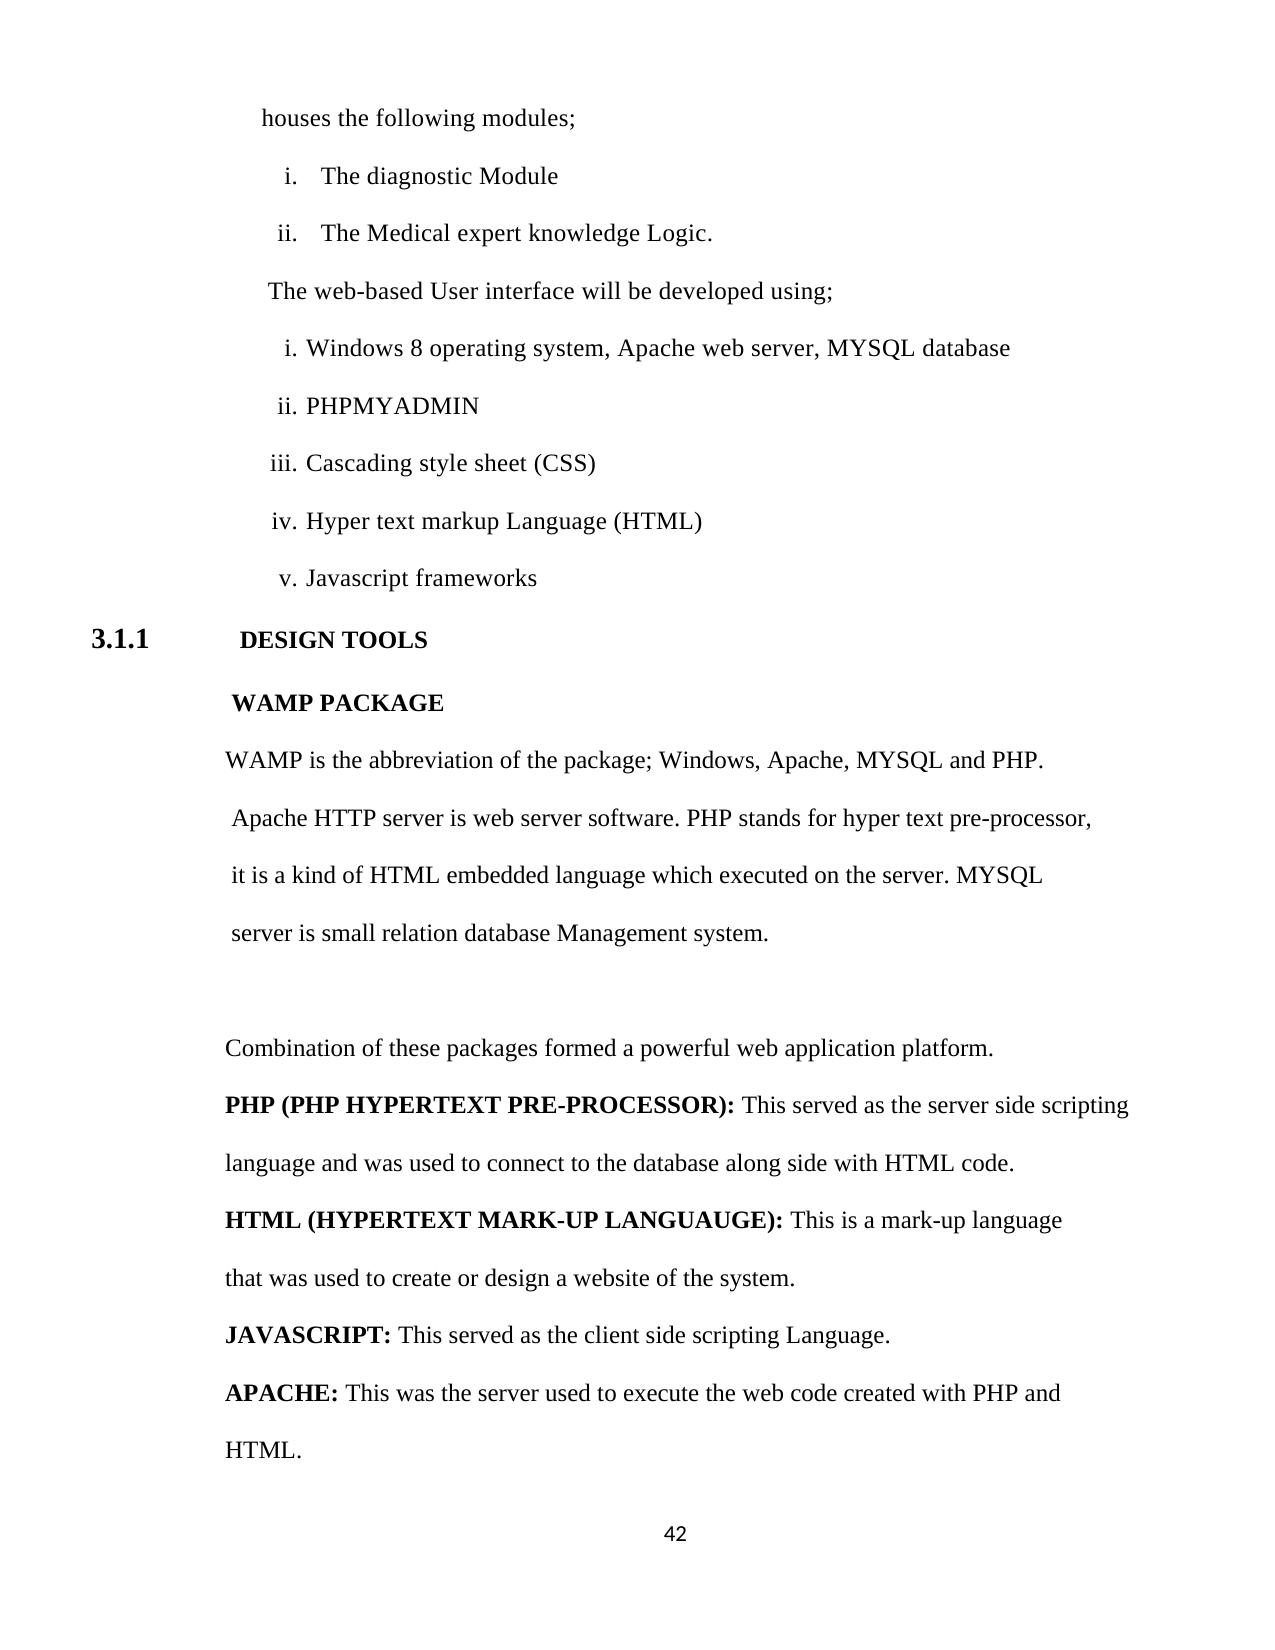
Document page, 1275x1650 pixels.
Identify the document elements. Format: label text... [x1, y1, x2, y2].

text Apache HTTP server is web server software. PHP stands for hyper text pre-processor, [150, 803, 1221, 832]
text WAMP is the abbreviation of the package; Windows, Apache, MYSQL and PHP. [150, 746, 1221, 774]
text HTML. [150, 1436, 1221, 1464]
text it is a kind of HTML embedded language which executed on the server. MYSQL [150, 861, 1221, 889]
list Javascript frameworks [298, 563, 1221, 592]
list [224, 103, 1221, 132]
list The Medical expert knowledge Logic. [298, 218, 1221, 247]
text that was used to create or design a website of the system. [150, 1263, 1221, 1292]
text JAVASCRIPT: This served as the client side scripting Language. [150, 1321, 1221, 1349]
text Combination of these packages formed a powerful web application platform. [150, 1033, 1221, 1062]
text 3.1.1 DESIGN TOOLS [91, 621, 1221, 654]
text server is small relation database Management system. [150, 918, 1221, 947]
list Windows 8 operating system, Apache web server, MYSQL database [298, 333, 1221, 362]
list PHPMYADMIN [298, 391, 1221, 420]
text APACHE: This was the server used to execute the web code created with PHP and [150, 1378, 1221, 1407]
list The diagnostic Module [298, 161, 1221, 190]
text WAMP PACKAGE [150, 688, 1221, 717]
text language and was used to connect to the database along side with HTML code. [206, 1148, 1221, 1177]
text HTML (HYPERTEXT MARK-UP LANGUAUGE): This is a mark-up language [150, 1206, 1221, 1234]
text PHP (PHP HYPERTEXT PRE-PROCESSOR): This served as the server side scripting [206, 1091, 1221, 1119]
text The web-based User interface will be developed using; [150, 276, 1221, 305]
list Hyper text markup Language (HTML) [298, 506, 1221, 535]
list Cascading style sheet (CSS) [298, 448, 1221, 477]
